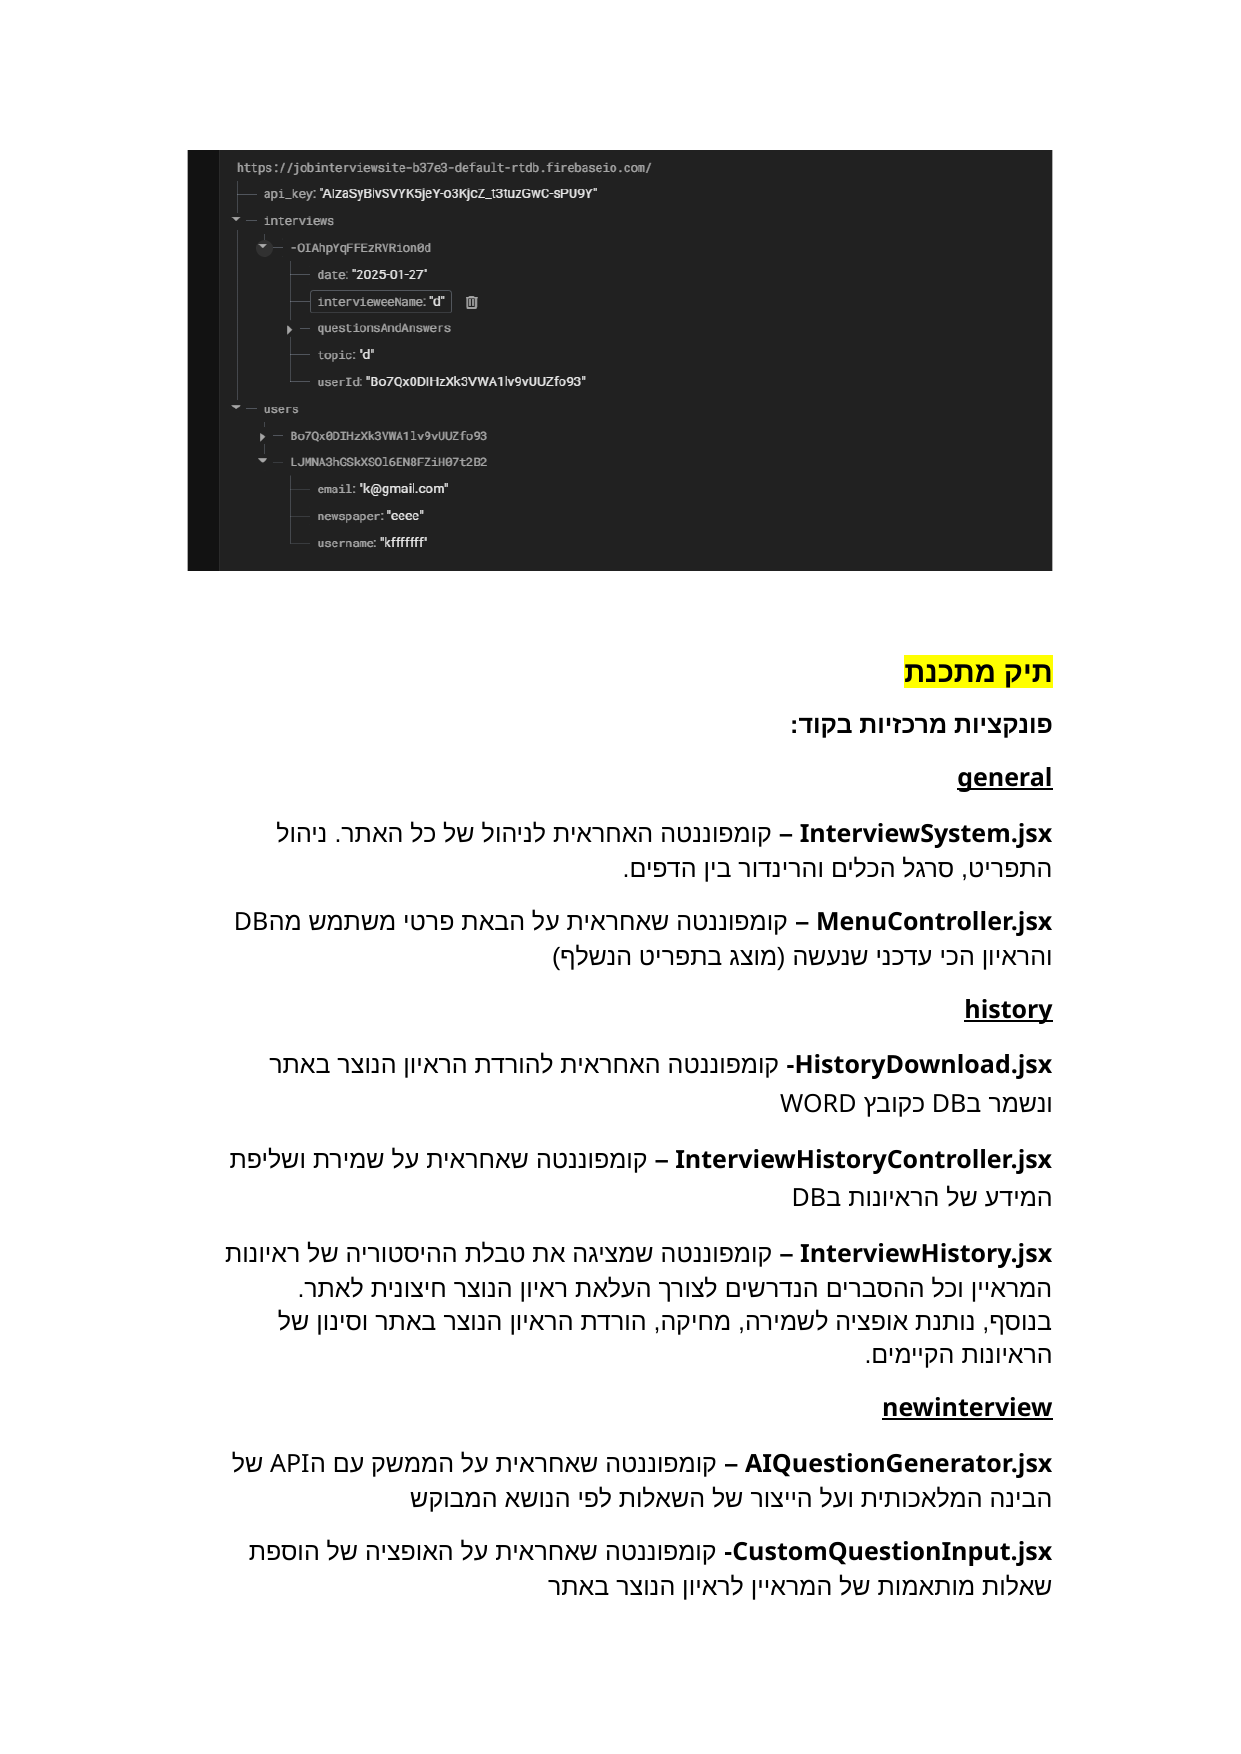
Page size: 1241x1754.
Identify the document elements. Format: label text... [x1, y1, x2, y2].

text תיק מתכנת [225, 654, 1053, 688]
text history [225, 991, 1053, 1025]
text CustomQuestionInput.jsx- קומפוננטה שאחראית על האופציה של הוספת שאלות מותאמות של המראיין לראיון הנוצר באתר [225, 1533, 1053, 1601]
text InterviewHistory.jsx – קומפוננטה שמציגה את טבלת ההיסטוריה של ראיונות המראיין וכל ההסברים הנדרשים לצורך העלאת ראיון הנוצר חיצונית לאתר. בנוסף, נותנת אופציה לשמירה, מחיקה, הורדת הראיון הנוצר באתר וסינון של הראיונות הקיימים. [225, 1236, 1053, 1369]
picture [187, 150, 1053, 571]
text InterviewSystem.jsx – קומפוננטה האחראית לניהול של כל האתר. ניהול התפריט, סרגל הכלים והרינדור בין הדפים. [225, 815, 1053, 882]
text HistoryDownload.jsx- קומפוננטה האחראית להורדת הראיון הנוצר באתר ונשמר בDB כקובץ WORD [225, 1047, 1053, 1119]
text newinterview [225, 1389, 1053, 1424]
text AIQuestionGenerator.jsx – קומפוננטה שאחראית על הממשק עם הAPI של הבינה המלאכותית ועל הייצור של השאלות לפי הנושא המבוקש [225, 1445, 1053, 1512]
text פונקציות מרכזיות בקוד: [225, 710, 1053, 738]
text InterviewHistoryController.jsx – קומפוננטה שאחראית על שמירת ושליפת המידע של הראיונות בDB [225, 1141, 1053, 1214]
text MenuController.jsx – קומפוננטה שאחראית על הבאת פרטי משתמש מהDB והראיון הכי עדכני שנעשה (מוצג בתפריט הנשלף) [225, 903, 1053, 970]
text general [225, 759, 1053, 793]
